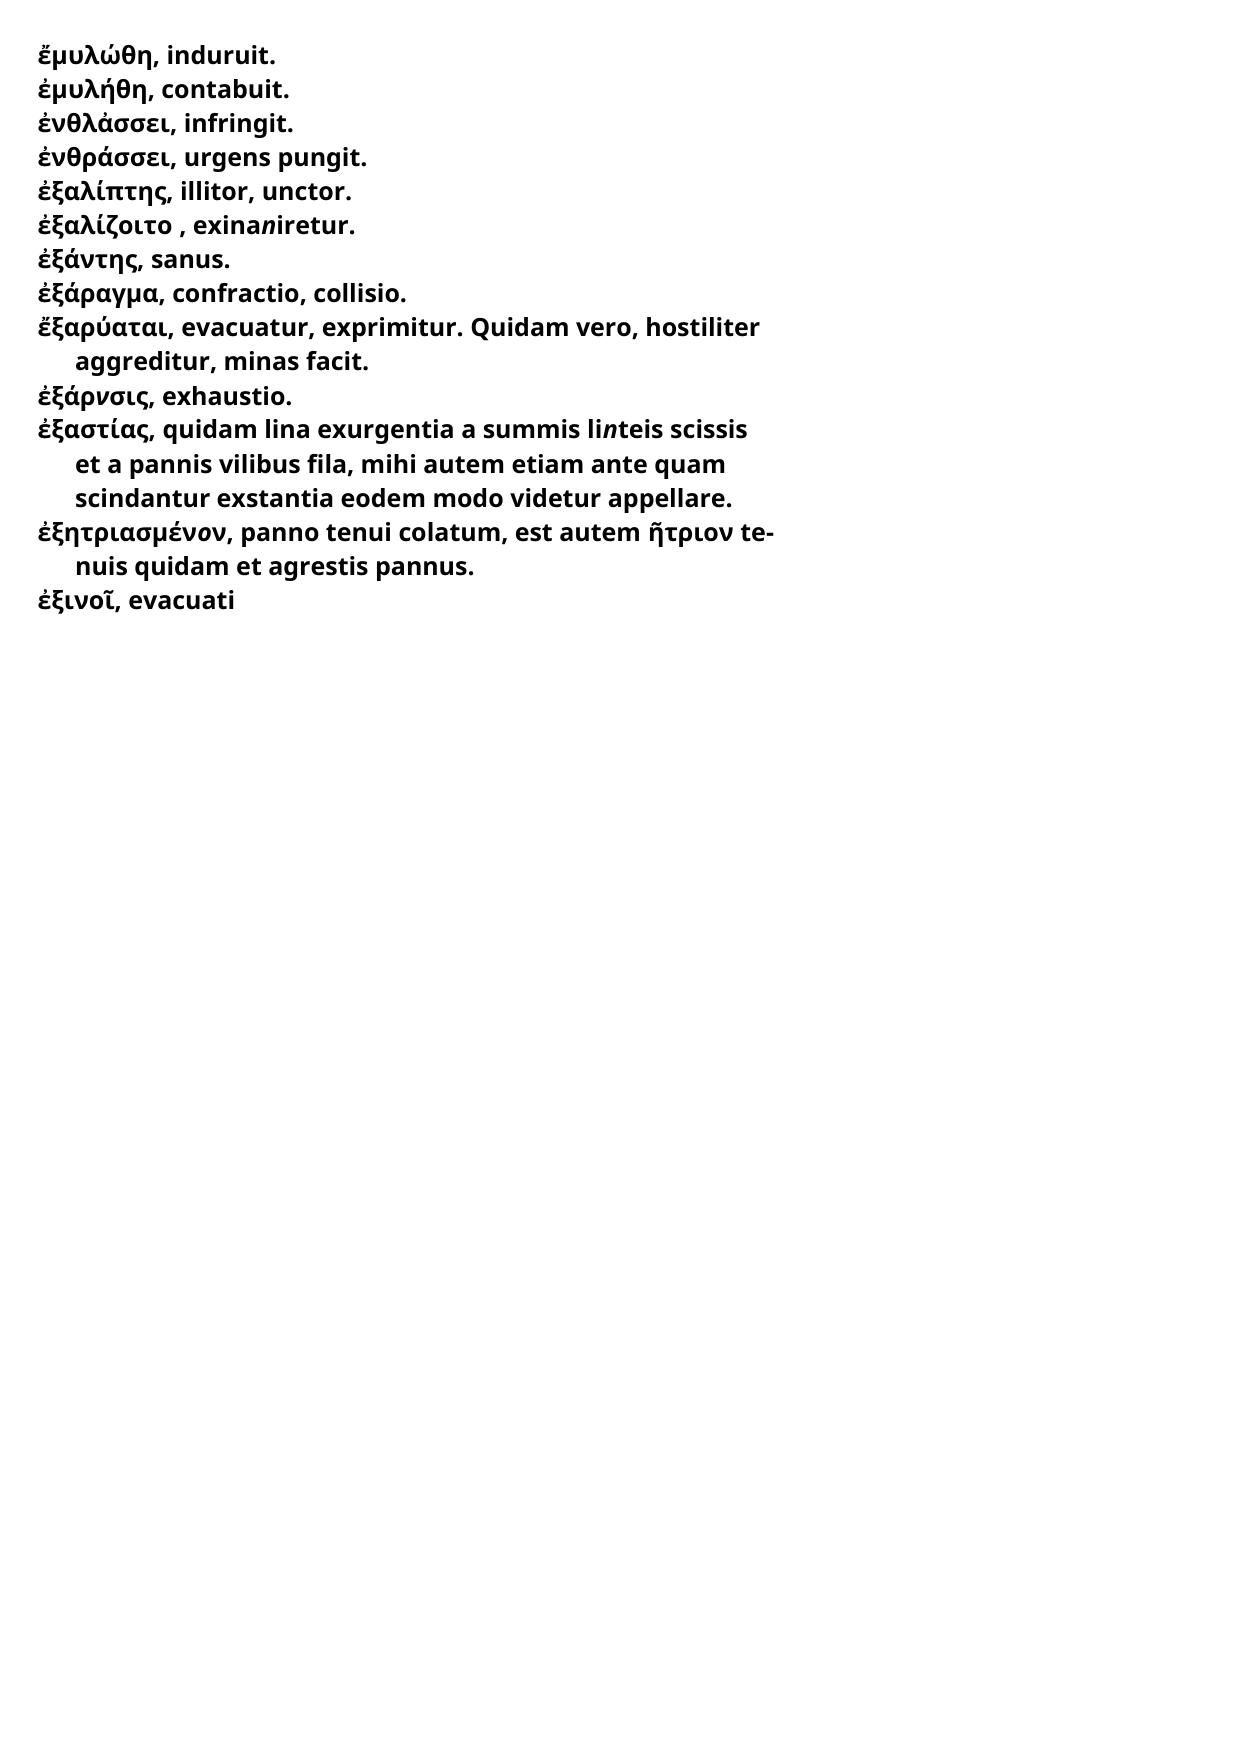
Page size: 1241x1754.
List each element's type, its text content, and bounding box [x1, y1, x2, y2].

text ἐξητριασμένον, panno tenui colatum, est autem ῆτριον te- nuis quidam et agrestis pannus. [37, 514, 1203, 582]
text ἐξαστίας, quidam lina exurgentia a summis linteis scissis et a pannis vilibus fila, mihi autem etiam ante quam scindantur exstantia eodem modo videtur appellare. [37, 412, 1203, 514]
text ἔμυλώθη, induruit. [37, 37, 1203, 72]
text ἐξάντης, sanus. [37, 242, 1203, 276]
text ἔξαρύαται, evacuatur, exprimitur. Quidam vero, hostiliter aggreditur, minas facit. [37, 310, 1203, 378]
text ἐξαλίπτης, illitor, unctor. [37, 174, 1203, 208]
text ἐξάραγμα, confractio, collisio. [37, 276, 1203, 310]
text ἐνθλἀσσει, infringit. [37, 106, 1203, 140]
text ἐξαλίζοιτο , exinaniretur. [37, 208, 1203, 242]
text ἐνθράσσει, urgens pungit. [37, 140, 1203, 174]
text ἐξάρνσις, exhaustio. [37, 378, 1203, 412]
text ἐμυλήθη, contabuit. [37, 72, 1203, 106]
text ἐξινοῖ, evacuati [37, 582, 1203, 617]
